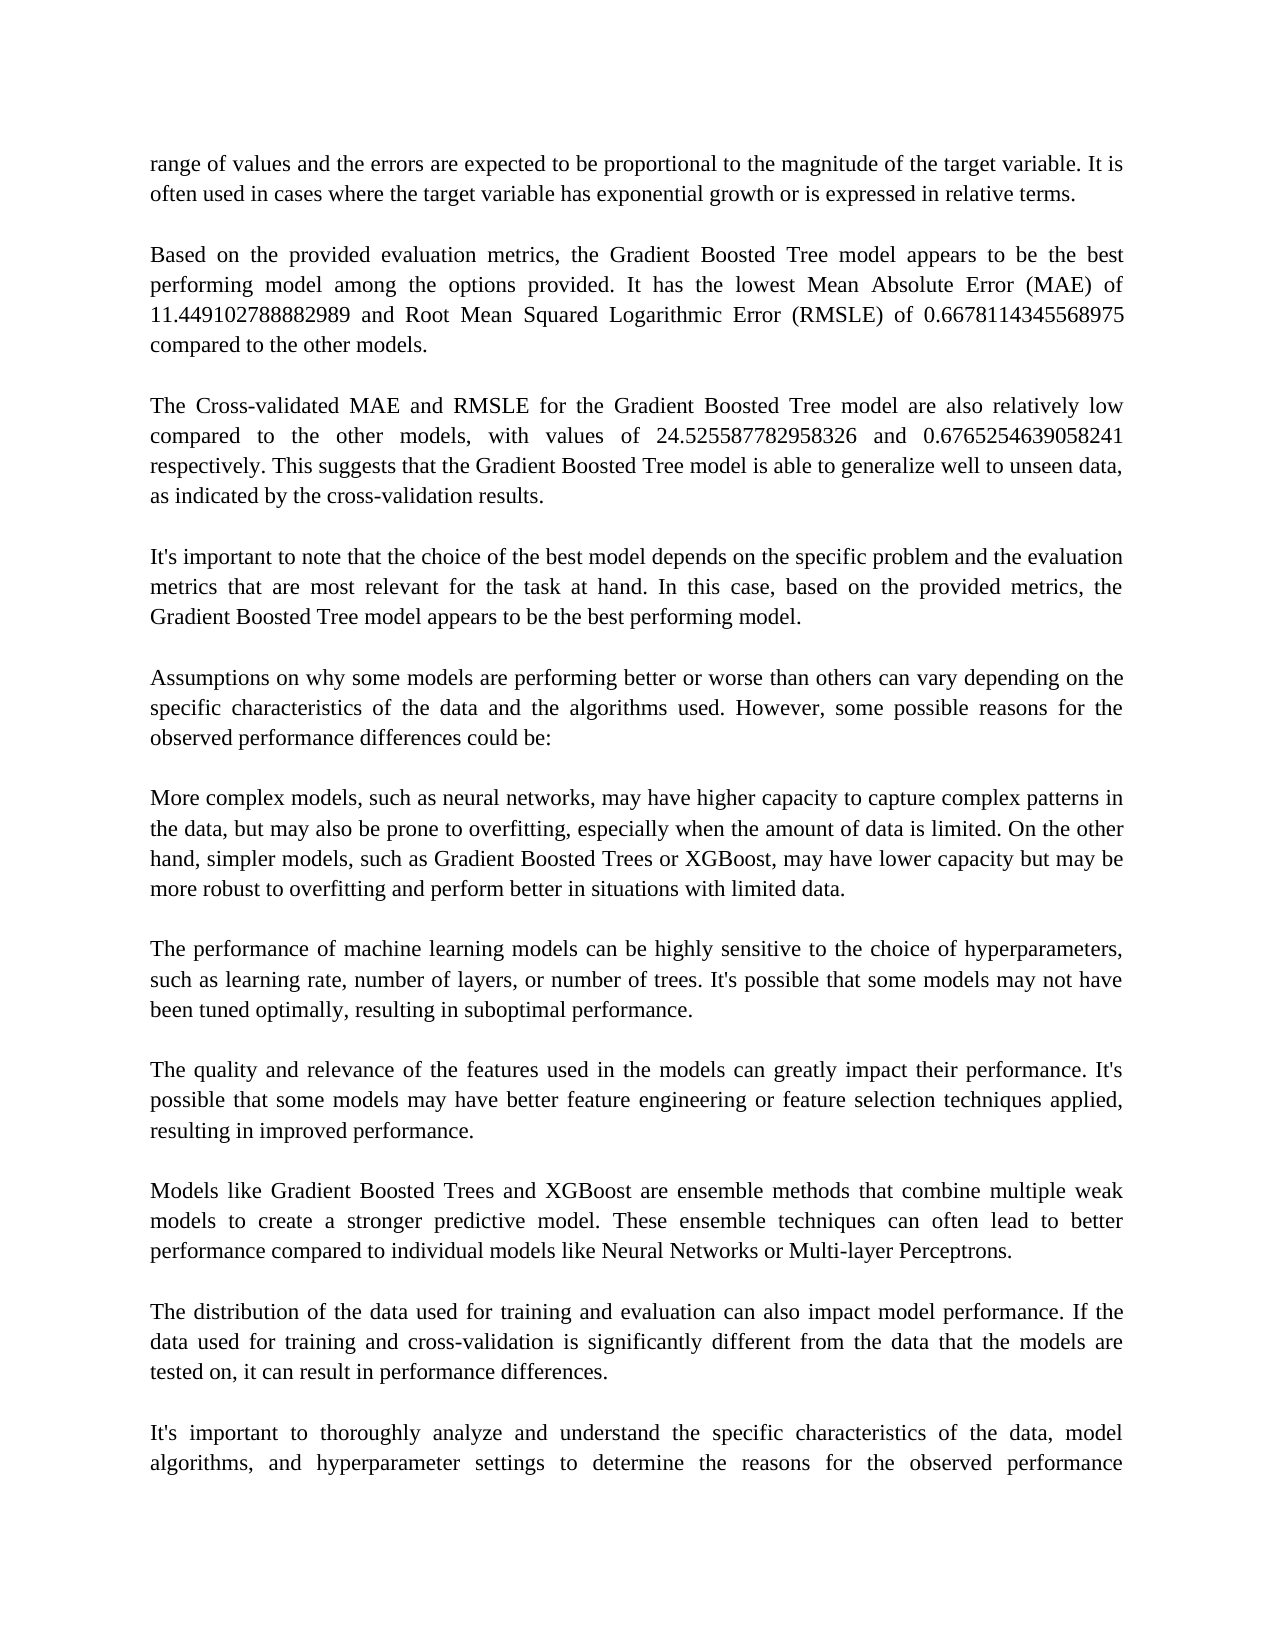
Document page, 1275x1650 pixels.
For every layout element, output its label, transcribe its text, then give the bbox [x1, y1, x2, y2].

text More complex models, such as neural networks, may have higher capacity to capture complex patterns in the data, but may also be prone to overfitting, especially when the amount of data is limited. On the other hand, simpler models, such as Gradient Boosted Trees or XGBoost, may have lower capacity but may be more robust to overfitting and perform better in situations with limited data. [150, 871, 1125, 901]
text Assumptions on why some models are performing better or worse than others can vary depending on the specific characteristics of the data and the algorithms used. However, some possible reasons for the observed performance differences could be: [150, 720, 1125, 750]
text The Cross-validated MAE and RMSLE for the Gradient Boosted Tree model are also relatively low compared to the other models, with values of 24.525587782958326 and 0.6765254639058241 respectively. This suggests that the Gradient Boosted Tree model is able to generalize well to unseen data, as indicated by the cross-validation results. [150, 478, 1125, 509]
text The quality and relevance of the features used in the models can greatly impact their performance. It's possible that some models may have better feature engineering or feature selection techniques applied, resulting in improved performance. [150, 1113, 1125, 1143]
text Based on the provided evaluation metrics, the Gradient Boosted Tree model appears to be the best performing model among the options provided. It has the lowest Mean Absolute Error (MAE) of 11.449102788882989 and Root Mean Squared Logarithmic Error (RMSLE) of 0.6678114345568975 compared to the other models. [150, 327, 1125, 358]
text The distribution of the data used for training and evaluation can also impact model performance. If the data used for training and cross-validation is significantly different from the data that the models are tested on, it can result in performance differences. [150, 1354, 1125, 1385]
text The performance of machine learning models can be highly sensitive to the choice of hyperparameters, such as learning rate, number of layers, or number of trees. It's possible that some models may not have been tuned optimally, resulting in suboptimal performance. [150, 992, 1125, 1022]
text Models like Gradient Boosted Trees and XGBoost are ensemble methods that combine multiple weak models to create a stronger predictive model. These ensemble techniques can often lead to better performance compared to individual models like Neural Networks or Multi-layer Perceptrons. [150, 1234, 1125, 1264]
text It's important to note that the choice of the best model depends on the specific problem and the evaluation metrics that are most relevant for the task at hand. In this case, based on the provided metrics, the Gradient Boosted Tree model appears to be the best performing model. [150, 599, 1125, 629]
